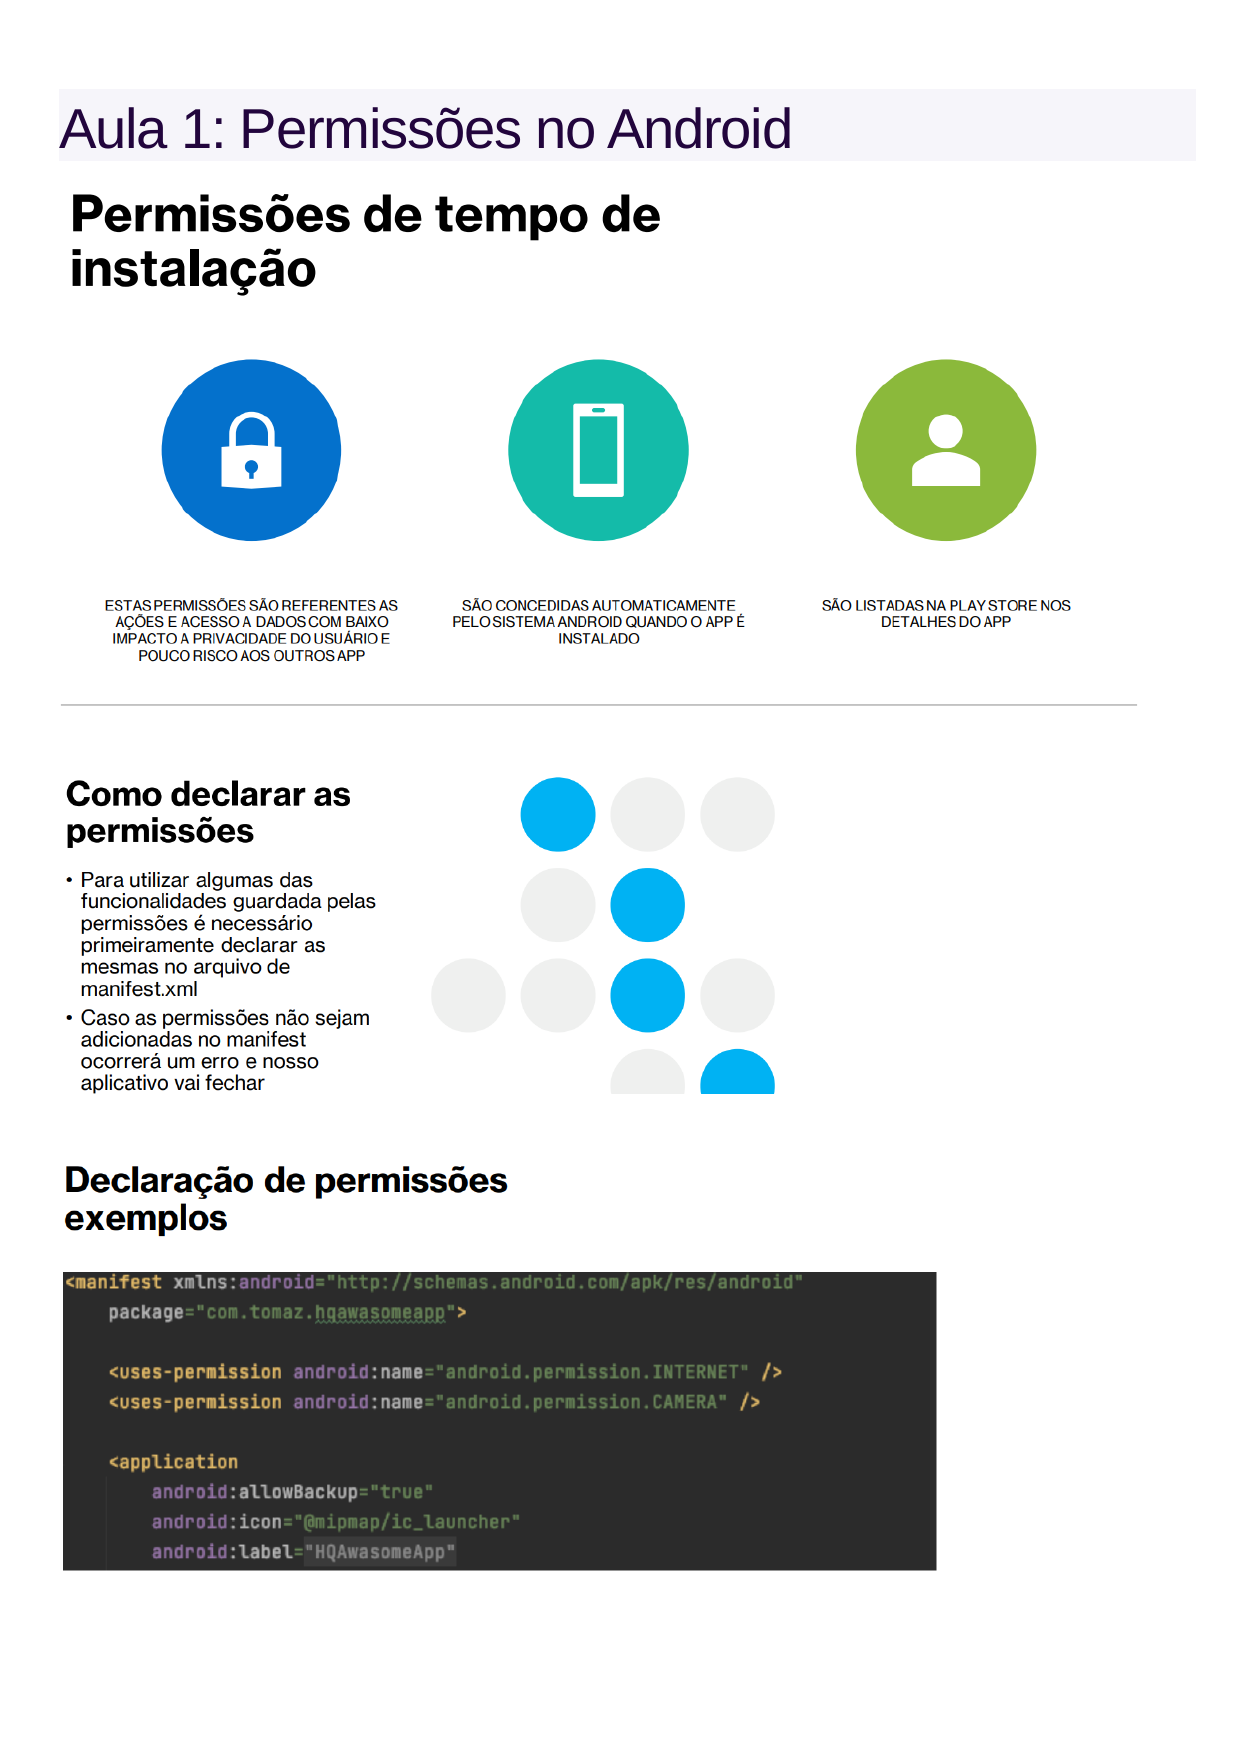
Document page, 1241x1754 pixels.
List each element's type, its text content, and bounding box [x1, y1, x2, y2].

picture [59, 190, 1141, 708]
picture [59, 1159, 940, 1575]
picture [59, 773, 788, 1094]
text Aula 1: Permissões no Android [59, 89, 1196, 161]
